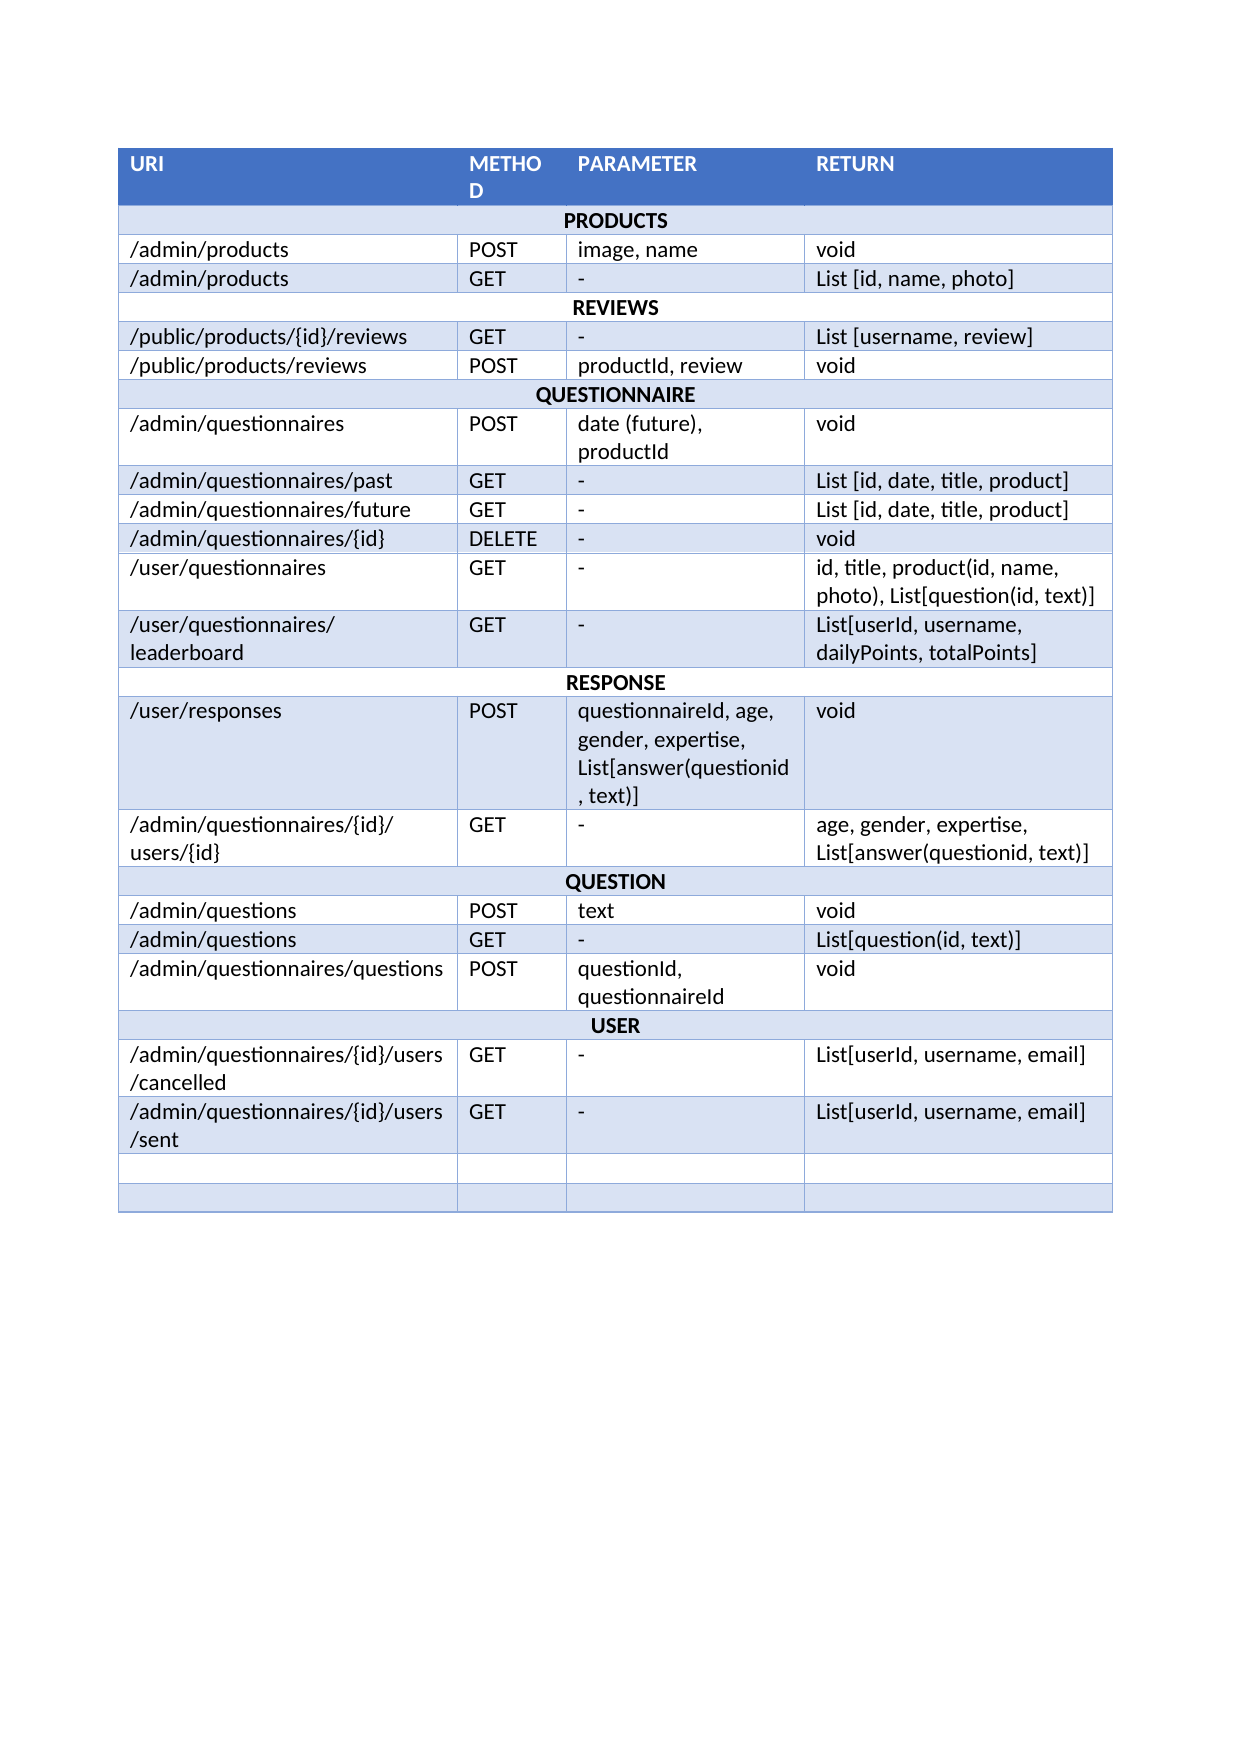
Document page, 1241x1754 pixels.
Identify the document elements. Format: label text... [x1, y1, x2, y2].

table_cell POST [458, 954, 566, 1010]
table_cell POST [458, 409, 566, 465]
table_cell id, title, product(id, name, photo), List[question(id, text)] [805, 554, 1112, 609]
table_cell List[userId, username, email] [805, 1040, 1112, 1096]
table_cell age, gender, expertise, List[answer(questionid, text)] [805, 810, 1112, 866]
table_cell GET [458, 1097, 566, 1153]
table_cell date (future), productId [567, 409, 804, 465]
table_cell /admin/questionnaires/{id}/users /cancelled [119, 1040, 457, 1096]
table_cell GET [458, 466, 566, 494]
table_cell List [id, date, title, product] [805, 466, 1112, 494]
table_header RETURN [805, 149, 1112, 205]
table_cell DELETE [458, 524, 566, 552]
table_cell void [805, 409, 1112, 465]
table_cell void [805, 235, 1112, 263]
table_cell void [805, 524, 1112, 552]
table_cell /admin/questionnaires/future [119, 495, 457, 523]
table_cell /admin/questions [119, 896, 457, 924]
table_cell /admin/questionnaires/past [119, 466, 457, 494]
table_cell QUESTIONNAIRE [119, 380, 1112, 408]
table_cell GET [458, 810, 566, 866]
table_cell GET [458, 611, 566, 667]
table_cell /public/products/{id}/reviews [119, 322, 457, 350]
table_cell [458, 1154, 566, 1182]
table_cell [458, 1184, 566, 1211]
table_cell void [805, 351, 1112, 379]
table_cell /admin/questionnaires/{id}/users /sent [119, 1097, 457, 1153]
table_cell USER [119, 1011, 1112, 1039]
table_cell [805, 1184, 1112, 1211]
table_cell - [567, 810, 804, 866]
table_cell [567, 1154, 804, 1182]
table_cell - [567, 1097, 804, 1153]
table_cell /admin/questions [119, 925, 457, 953]
table_header URI [119, 149, 457, 205]
table_cell GET [458, 495, 566, 523]
table_cell - [567, 524, 804, 552]
table_cell REVIEWS [119, 293, 1112, 321]
table_cell void [805, 954, 1112, 1010]
table_cell POST [458, 697, 566, 809]
table_cell [805, 1154, 1112, 1182]
table_cell [119, 1154, 457, 1182]
table_cell List [id, name, photo] [805, 264, 1112, 292]
table_cell questionnaireId, age, gender, expertise, List[answer(questionid, text)] [567, 697, 804, 809]
table_cell GET [458, 264, 566, 292]
table_header METHOD [458, 149, 566, 205]
table_cell POST [458, 896, 566, 924]
table_cell /user/questionnaires/leaderboard [119, 611, 457, 667]
table_cell List [username, review] [805, 322, 1112, 350]
table_cell /admin/products [119, 235, 457, 263]
table_cell [119, 1184, 457, 1211]
table_cell - [567, 322, 804, 350]
table_cell List[userId, username, dailyPoints, totalPoints] [805, 611, 1112, 667]
table_cell List[question(id, text)] [805, 925, 1112, 953]
table_cell GET [458, 1040, 566, 1096]
table_cell POST [458, 235, 566, 263]
table_cell GET [458, 554, 566, 609]
table_cell text [567, 896, 804, 924]
table_cell List[userId, username, email] [805, 1097, 1112, 1153]
table_cell /public/products/reviews [119, 351, 457, 379]
table_cell void [805, 697, 1112, 809]
table_cell List [id, date, title, product] [805, 495, 1112, 523]
table_cell POST [458, 351, 566, 379]
table_cell /admin/questionnaires/{id}/ users/{id} [119, 810, 457, 866]
table_cell /admin/questionnaires/questions [119, 954, 457, 1010]
table_cell /user/responses [119, 697, 457, 809]
table_cell GET [458, 322, 566, 350]
table_cell void [805, 896, 1112, 924]
table_header PARAMETER [567, 149, 804, 205]
table_cell image, name [567, 235, 804, 263]
table_cell /user/questionnaires [119, 554, 457, 609]
table_cell - [567, 925, 804, 953]
table_cell - [567, 1040, 804, 1096]
table_cell RESPONSE [119, 668, 1112, 696]
table_cell - [567, 611, 804, 667]
table_cell [567, 1184, 804, 1211]
table_cell PRODUCTS [119, 206, 1112, 234]
table_cell - [567, 495, 804, 523]
table_cell - [567, 466, 804, 494]
table_cell /admin/questionnaires [119, 409, 457, 465]
table_cell - [567, 264, 804, 292]
table_cell /admin/products [119, 264, 457, 292]
table_cell QUESTION [119, 867, 1112, 895]
table_cell questionId, questionnaireId [567, 954, 804, 1010]
table_cell - [567, 554, 804, 609]
table_cell productId, review [567, 351, 804, 379]
table_cell GET [458, 925, 566, 953]
table_cell /admin/questionnaires/{id} [119, 524, 457, 552]
